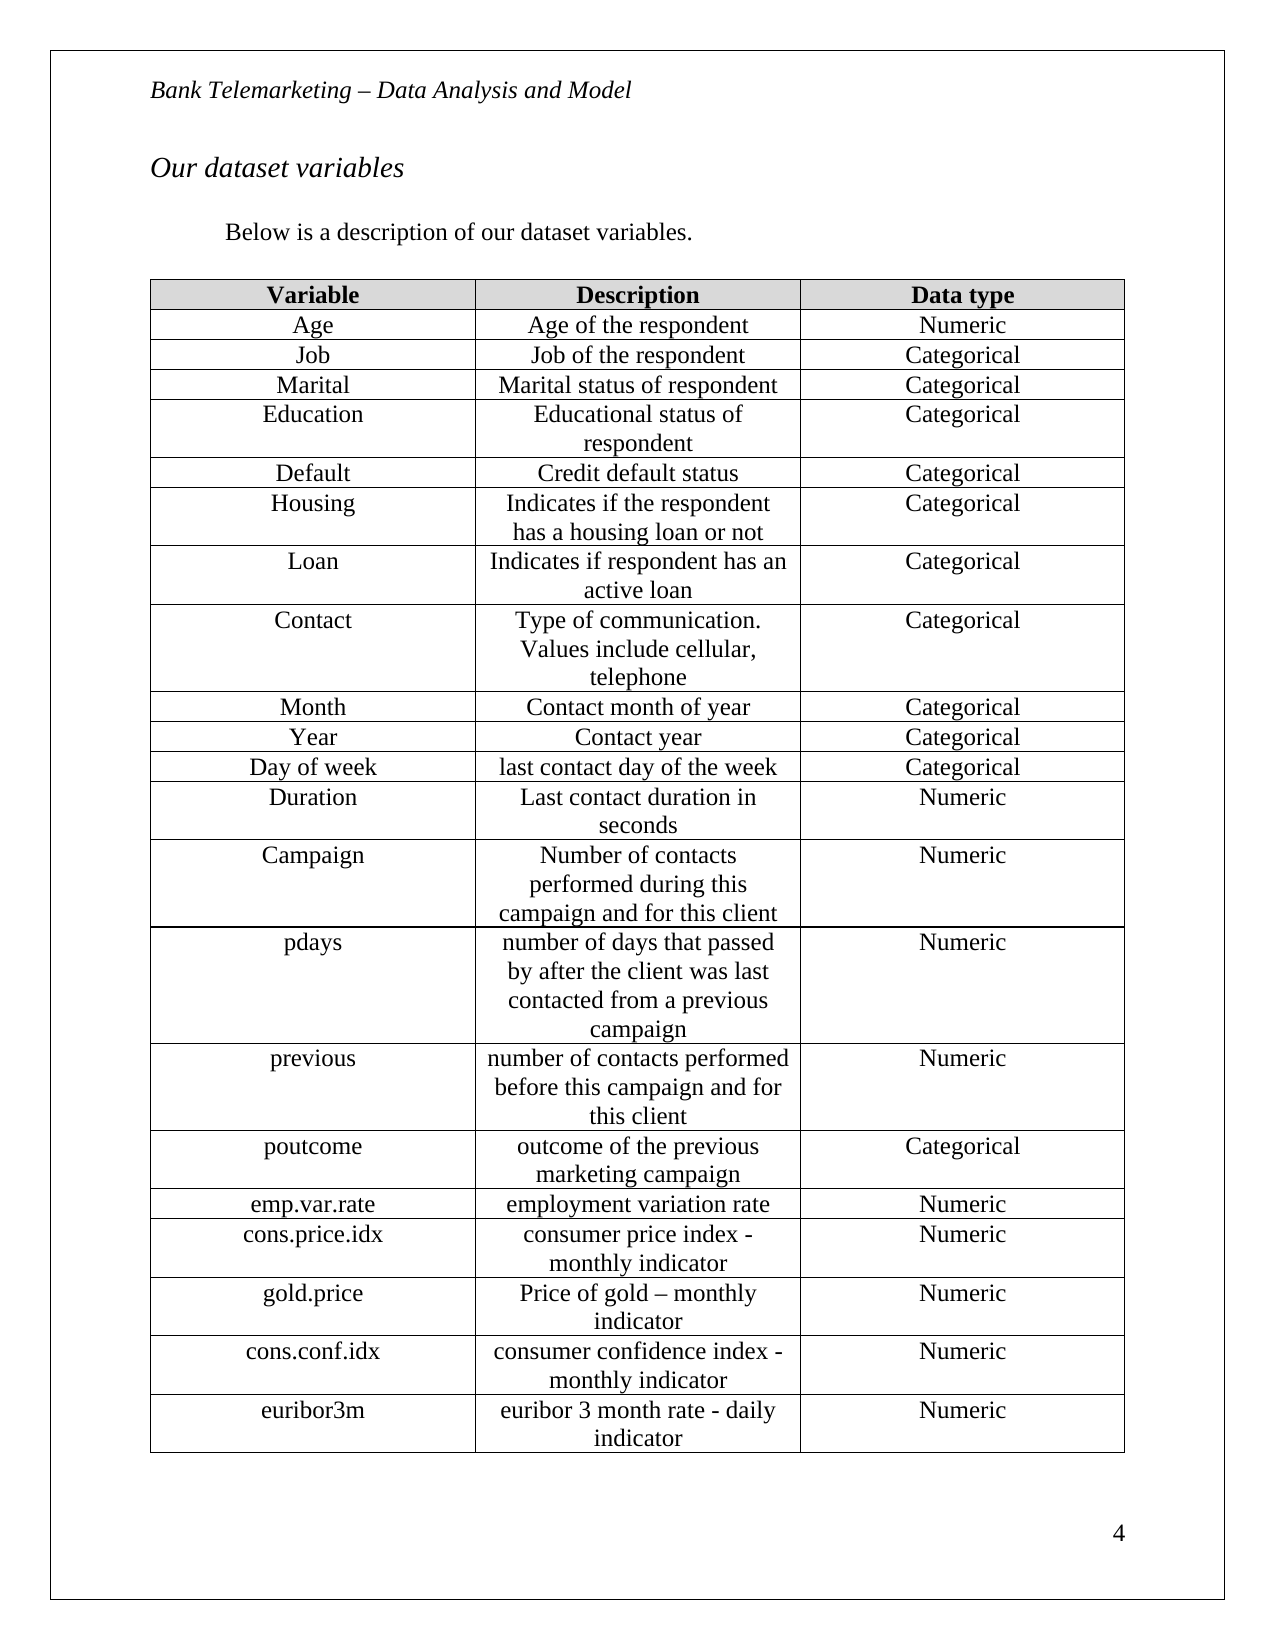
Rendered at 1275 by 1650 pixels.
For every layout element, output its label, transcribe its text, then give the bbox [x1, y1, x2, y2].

table_cell consumer confidence index - monthly indicator [476, 1336, 800, 1394]
table_cell Contact month of year [476, 692, 800, 721]
table_cell pdays [151, 928, 475, 1042]
table_cell Loan [151, 546, 475, 604]
table_cell Month [151, 692, 475, 721]
table_cell Numeric [801, 928, 1124, 1042]
table_cell poutcome [151, 1131, 475, 1188]
table_cell Categorical [801, 400, 1124, 457]
table_cell Categorical [801, 692, 1124, 721]
table_cell euribor 3 month rate - daily indicator [476, 1395, 800, 1452]
table_cell Categorical [801, 752, 1124, 781]
text Below is a description of our dataset variables. [150, 217, 1125, 246]
table_cell cons.conf.idx [151, 1336, 475, 1394]
table_cell cons.price.idx [151, 1219, 475, 1277]
table_cell Indicates if respondent has an active loan [476, 546, 800, 604]
table_cell Educational status of respondent [476, 400, 800, 457]
table_cell Categorical [801, 722, 1124, 751]
table_cell Numeric [801, 1336, 1124, 1394]
table_cell Contact [151, 605, 475, 691]
table_cell Credit default status [476, 458, 800, 487]
table_cell Duration [151, 782, 475, 839]
table_cell Categorical [801, 340, 1124, 369]
table_cell last contact day of the week [476, 752, 800, 781]
table_cell Age [151, 310, 475, 339]
table_cell Job of the respondent [476, 340, 800, 369]
table_header Data type [801, 280, 1124, 309]
table_cell number of days that passed by after the client was last contacted from a previous campaign [476, 928, 800, 1042]
table_cell Numeric [801, 1189, 1124, 1218]
table_cell number of contacts performed before this campaign and for this client [476, 1044, 800, 1130]
table_cell Numeric [801, 782, 1124, 839]
table_cell euribor3m [151, 1395, 475, 1452]
table_cell Default [151, 458, 475, 487]
table_cell Categorical [801, 546, 1124, 604]
table_cell gold.price [151, 1278, 475, 1335]
table_cell Year [151, 722, 475, 751]
table_cell previous [151, 1044, 475, 1130]
table_header Description [476, 280, 800, 309]
table_cell Contact year [476, 722, 800, 751]
table_header Variable [151, 280, 475, 309]
table_cell Numeric [801, 840, 1124, 926]
table_cell Marital status of respondent [476, 370, 800, 398]
table_cell outcome of the previous marketing campaign [476, 1131, 800, 1188]
table_cell Job [151, 340, 475, 369]
table_cell Numeric [801, 310, 1124, 339]
table_cell Day of week [151, 752, 475, 781]
table_cell Categorical [801, 458, 1124, 487]
table_cell Age of the respondent [476, 310, 800, 339]
table_cell Number of contacts performed during this campaign and for this client [476, 840, 800, 926]
table_cell Numeric [801, 1395, 1124, 1452]
table_cell Numeric [801, 1278, 1124, 1335]
table_cell Numeric [801, 1219, 1124, 1277]
table_cell Indicates if the respondent has a housing loan or not [476, 488, 800, 545]
table_cell Marital [151, 370, 475, 398]
table_cell Categorical [801, 488, 1124, 545]
table_cell Categorical [801, 1131, 1124, 1188]
table_cell Campaign [151, 840, 475, 926]
table_cell Price of gold – monthly indicator [476, 1278, 800, 1335]
table_cell Housing [151, 488, 475, 545]
table_cell Categorical [801, 605, 1124, 691]
table_cell emp.var.rate [151, 1189, 475, 1218]
table_cell employment variation rate [476, 1189, 800, 1218]
table_cell Numeric [801, 1044, 1124, 1130]
table_cell Categorical [801, 370, 1124, 398]
table_cell consumer price index - monthly indicator [476, 1219, 800, 1277]
table_cell Education [151, 400, 475, 457]
text Our dataset variables [150, 150, 1125, 183]
table_cell Type of communication. Values include cellular, telephone [476, 605, 800, 691]
table_cell Last contact duration in seconds [476, 782, 800, 839]
